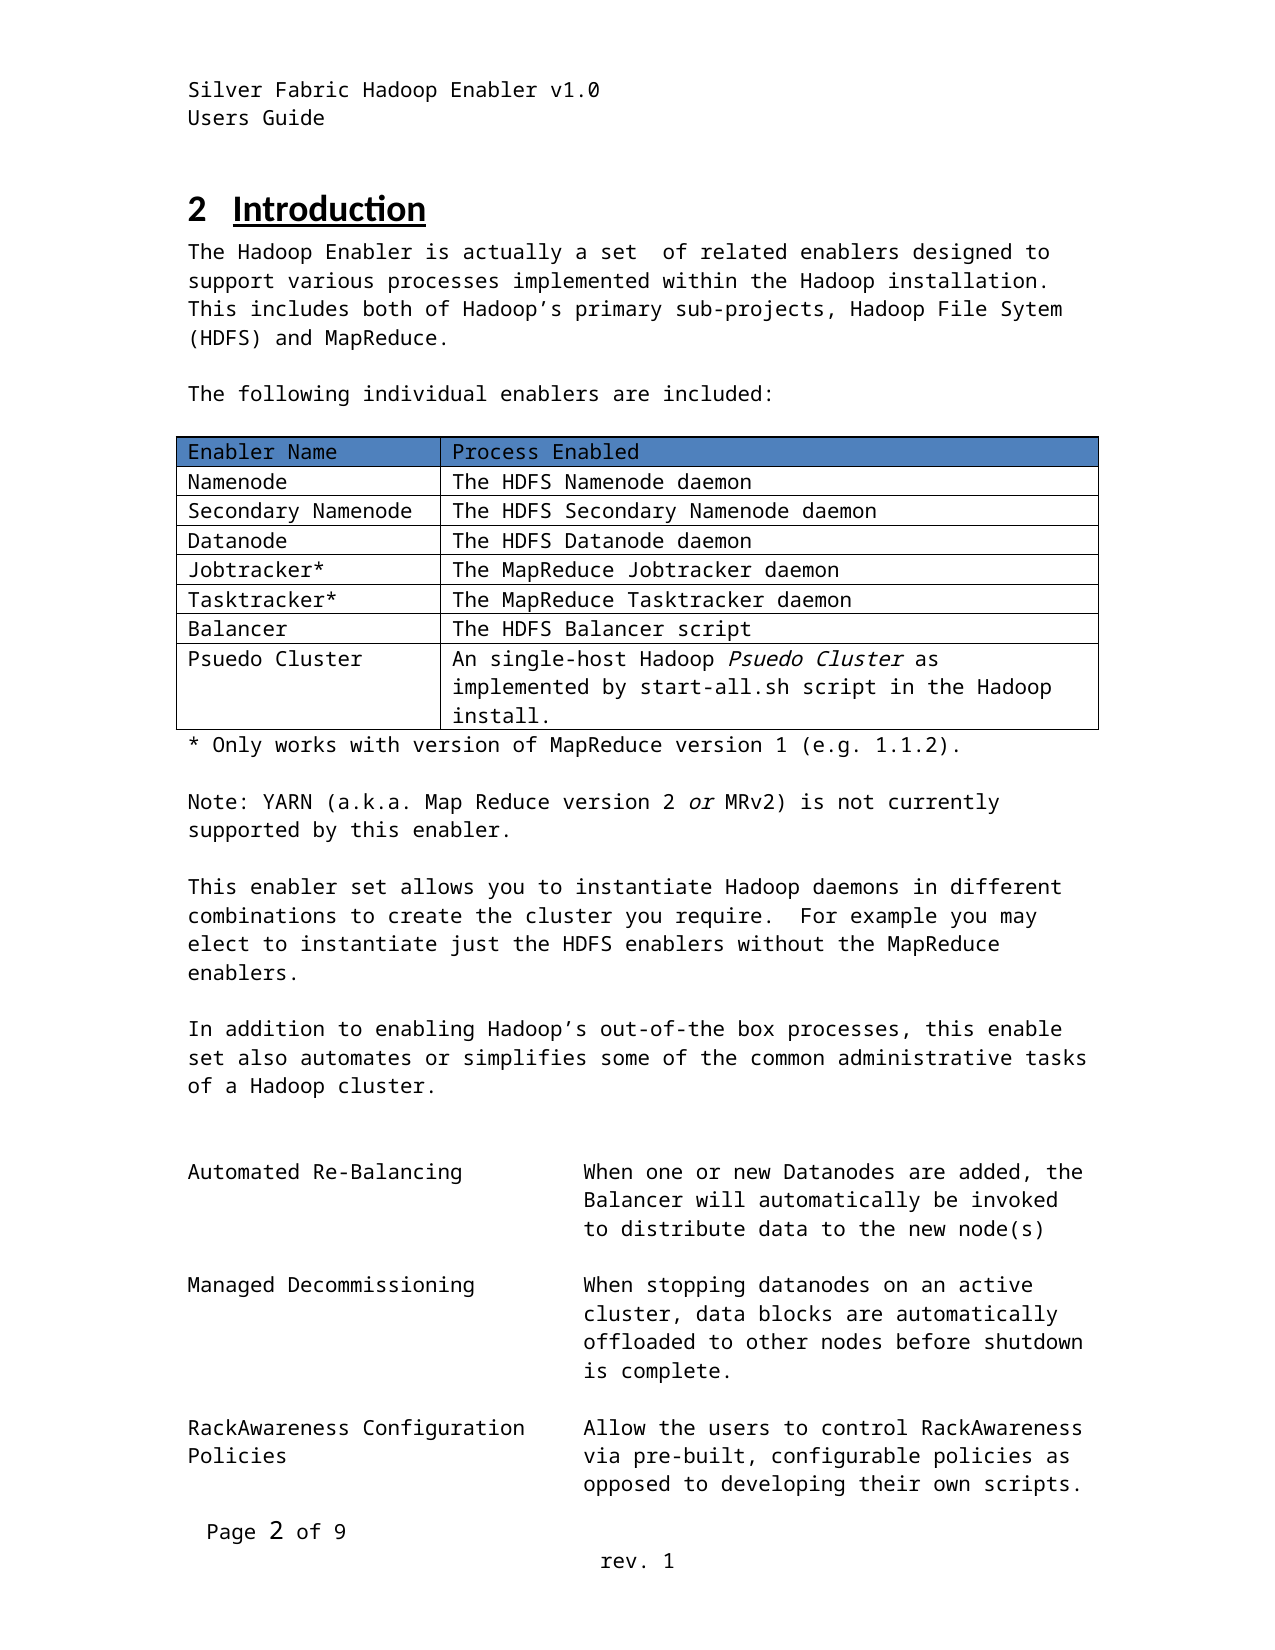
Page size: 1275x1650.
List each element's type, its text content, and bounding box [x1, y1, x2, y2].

table_header Enabler Name [177, 438, 440, 466]
table_cell Secondary Namenode [177, 496, 440, 525]
table_cell Tasktracker* [177, 585, 440, 613]
table_cell Jobtracker* [177, 555, 440, 584]
text * Only works with version of MapReduce version 1 (e.g. 1.1.2). [187, 730, 1087, 759]
text The following individual enablers are included: [187, 379, 1087, 408]
table_cell The HDFS Datanode daemon [441, 526, 1098, 554]
table_cell Managed Decommissioning [176, 1271, 572, 1413]
table_cell An single-host Hadoop Psuedo Cluster as implemented by start-all.sh script in the Hadoop install. [441, 644, 1098, 729]
table_cell Psuedo Cluster [177, 644, 440, 729]
table_cell The HDFS Namenode daemon [441, 467, 1098, 495]
text The Hadoop Enabler is actually a set of related enablers designed to support various processes implemented within the Hadoop installation. This includes both of Hadoop’s primary sub-projects, Hadoop File Sytem (HDFS) and MapReduce. [187, 237, 1087, 351]
table_header Process Enabled [441, 438, 1098, 466]
table_cell The HDFS Secondary Namenode daemon [441, 496, 1098, 525]
table_header When one or new Datanodes are added, the Balancer will automatically be invoked to distribute data to the new node(s) [572, 1157, 1099, 1271]
table_cell Balancer [177, 614, 440, 643]
text In addition to enabling Hadoop’s out-of-the box processes, this enable set also automates or simplifies some of the common administrative tasks of a Hadoop cluster. [187, 1014, 1087, 1100]
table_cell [176, 1413, 572, 1498]
table_cell Datanode [177, 526, 440, 554]
text This enabler set allows you to instantiate Hadoop daemons in different combinations to create the cluster you require. For example you may elect to instantiate just the HDFS enablers without the MapReduce enablers. [187, 872, 1087, 986]
table_cell The MapReduce Jobtracker daemon [441, 555, 1098, 584]
table_cell The MapReduce Tasktracker daemon [441, 585, 1098, 613]
text Note: YARN (a.k.a. Map Reduce version 2 or MRv2) is not currently supported by this enabler. [187, 787, 1087, 844]
table_header Automated Re-Balancing [176, 1157, 572, 1271]
table_cell The HDFS Balancer script [441, 614, 1098, 643]
subtitle Introduction [187, 185, 1087, 231]
table_cell When stopping datanodes on an active cluster, data blocks are automatically offloaded to other nodes before shutdown is complete. [572, 1271, 1099, 1413]
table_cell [572, 1413, 1099, 1498]
table_cell Namenode [177, 467, 440, 495]
